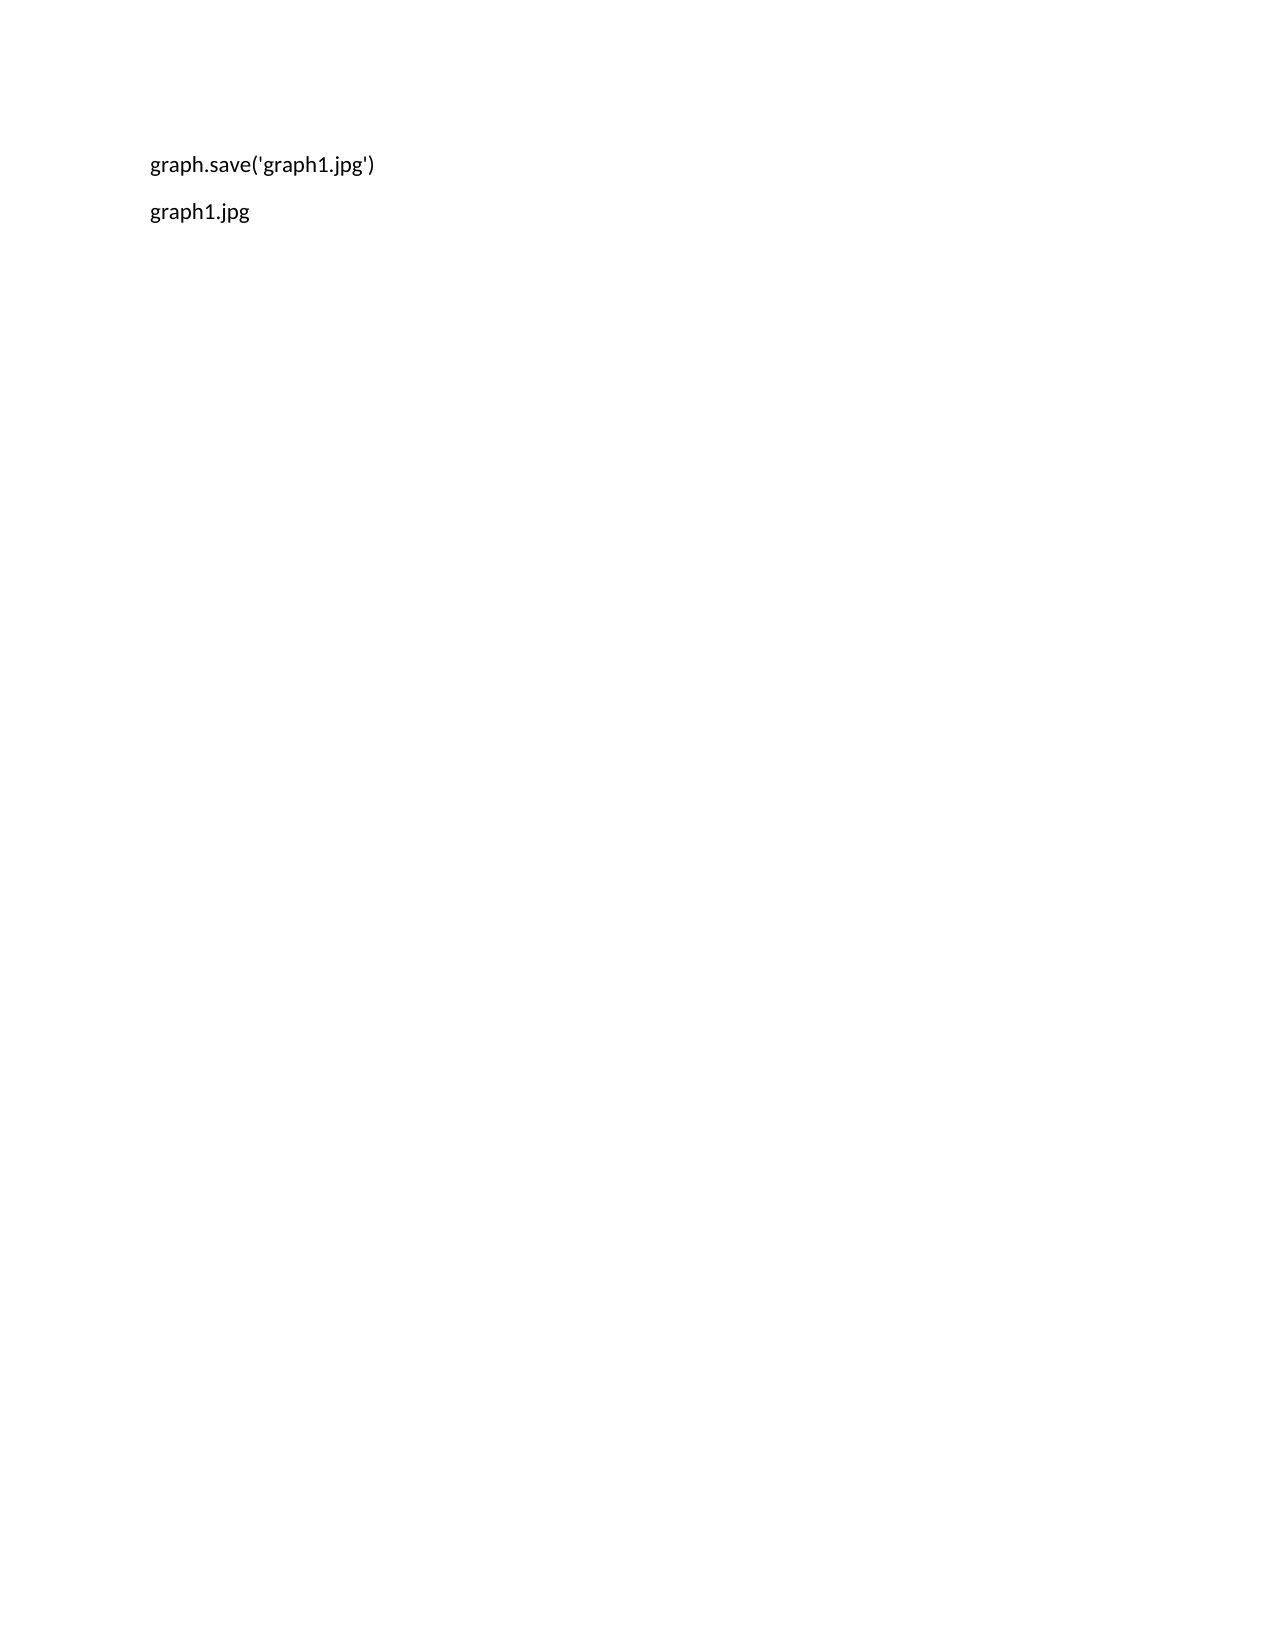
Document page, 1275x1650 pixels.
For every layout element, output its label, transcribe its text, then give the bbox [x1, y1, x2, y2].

text graph1.jpg [150, 197, 1125, 225]
text graph.save('graph1.jpg') [150, 150, 1125, 178]
